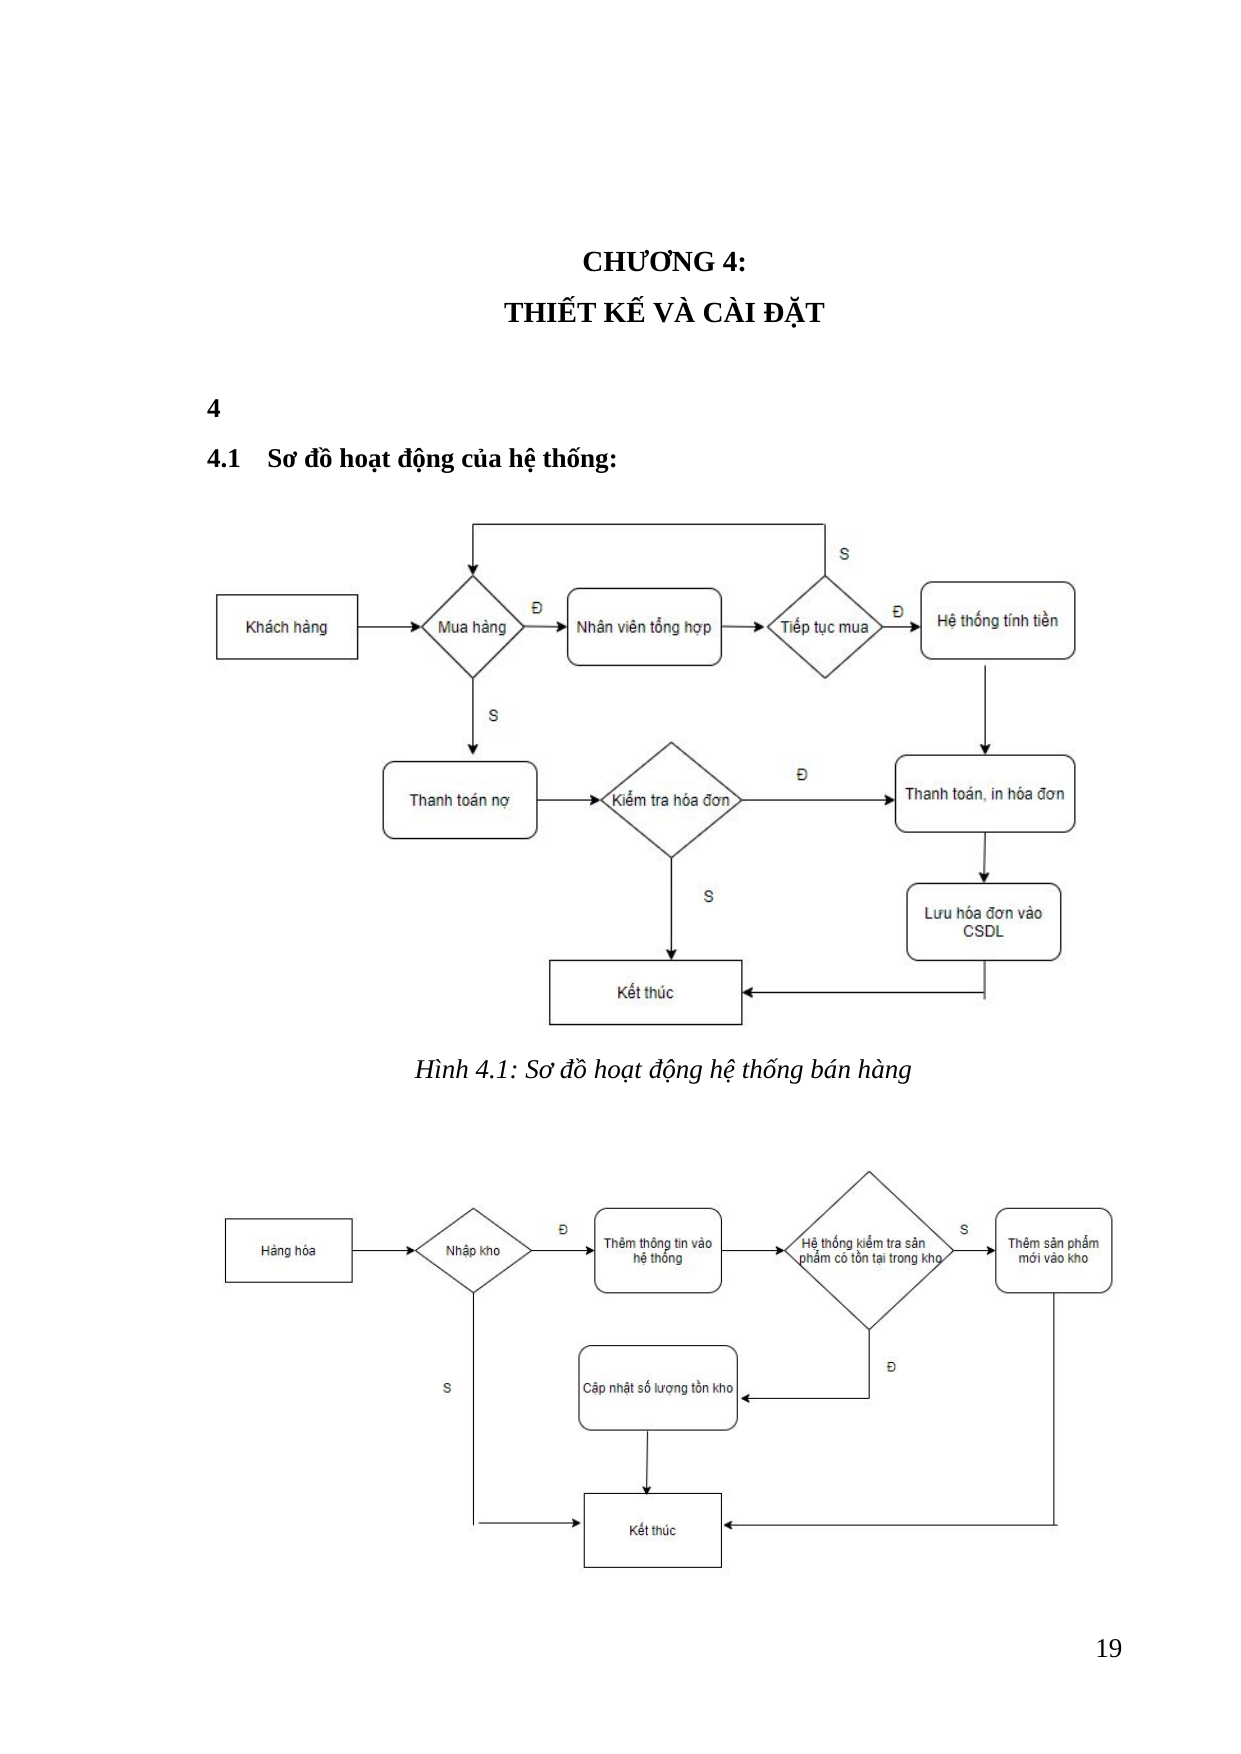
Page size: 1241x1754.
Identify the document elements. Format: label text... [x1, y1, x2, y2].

subtitle Sơ đồ hoạt động của hệ thống: [207, 442, 1122, 473]
list Hình 4.1: Sơ đồ hoạt động hệ thống bán hàng [207, 1054, 1122, 1085]
picture [206, 493, 1123, 1042]
picture [206, 1137, 1123, 1588]
subtitle THIẾT KẾ VÀ CÀI ĐẶT [207, 295, 1122, 328]
subtitle CHƯƠNG 4: [207, 244, 1122, 277]
